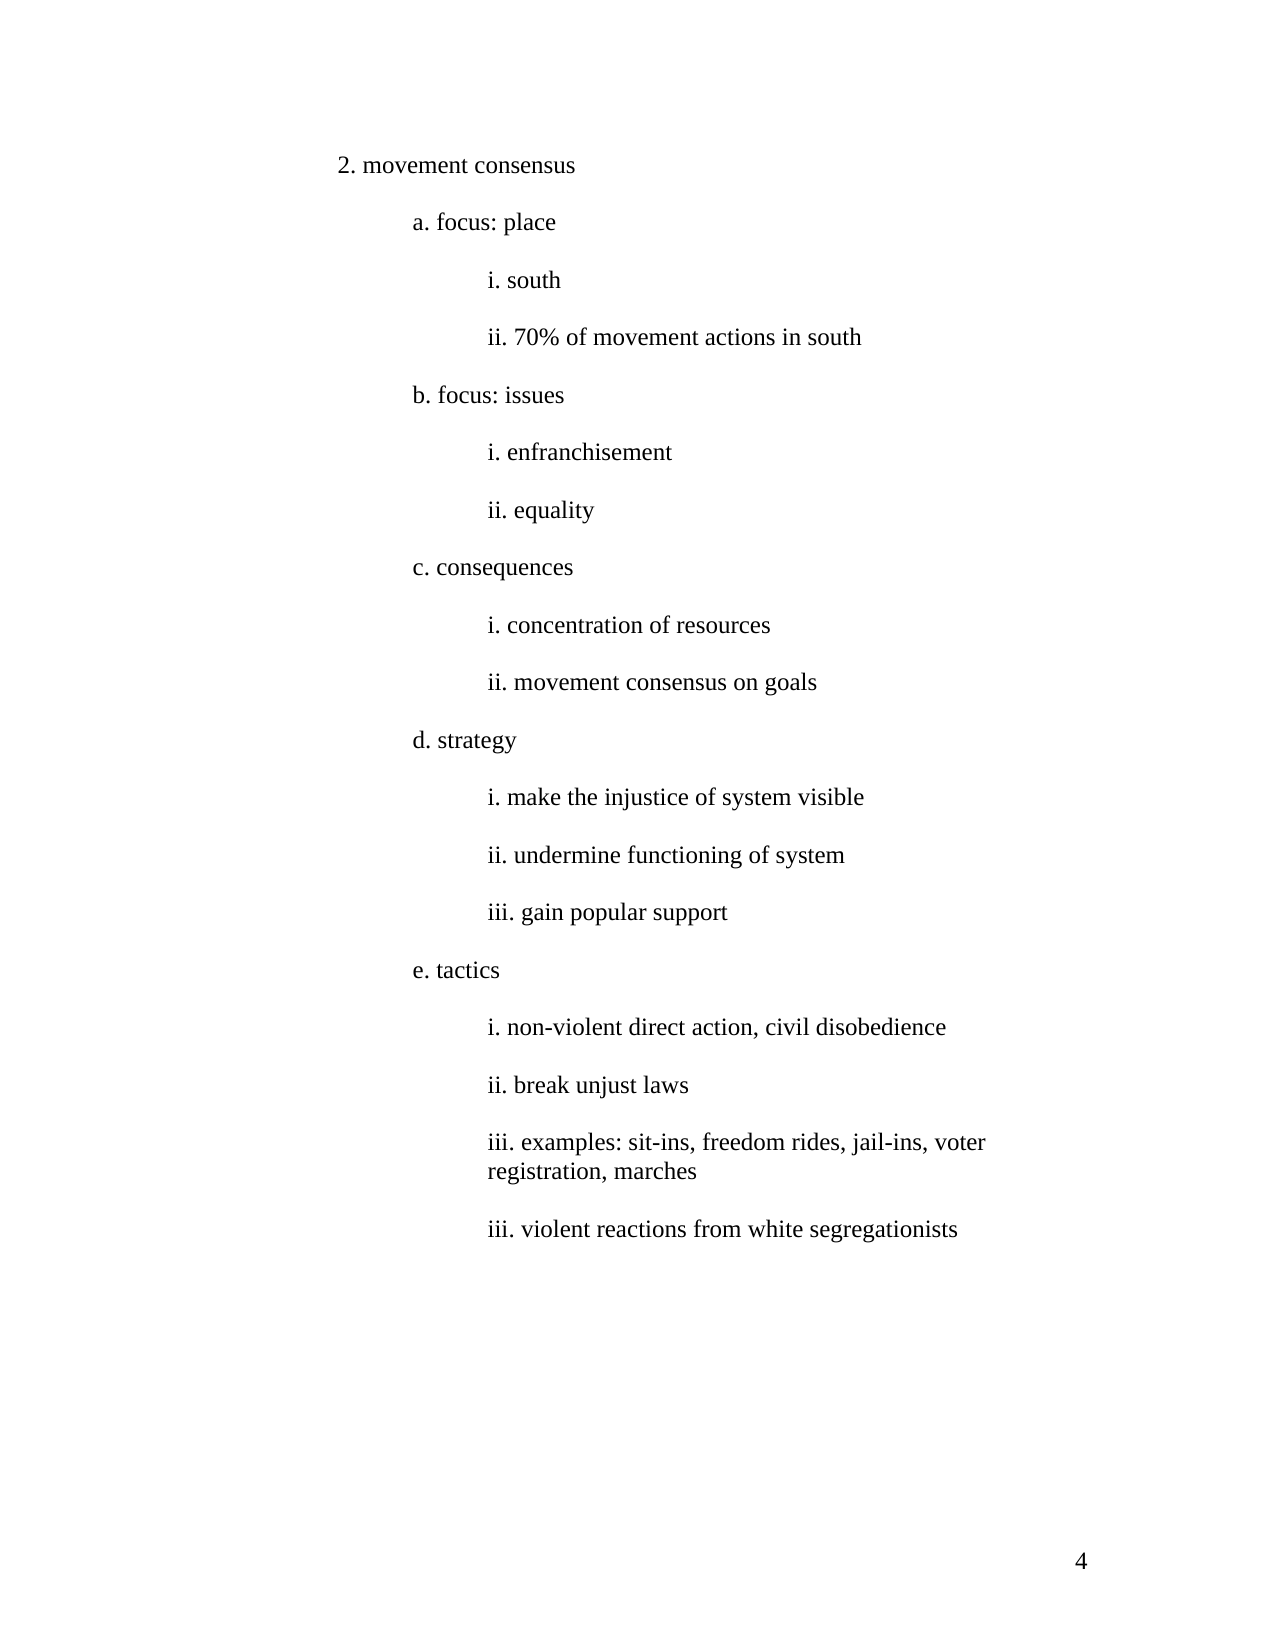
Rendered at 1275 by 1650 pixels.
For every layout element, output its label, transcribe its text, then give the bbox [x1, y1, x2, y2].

text ii. break unjust laws [487, 1070, 1087, 1099]
text e. tactics [187, 955, 1087, 984]
text b. focus: issues [187, 380, 1087, 409]
text a. focus: place [337, 207, 1087, 236]
text i. south [187, 265, 1087, 294]
text ii. movement consensus on goals [187, 667, 1087, 696]
text c. consequences [187, 552, 1087, 581]
text i. non-violent direct action, civil disobedience [487, 1012, 1087, 1041]
text i. enfranchisement [187, 437, 1087, 466]
text i. concentration of resources [187, 610, 1087, 639]
text 2. movement consensus [262, 150, 1087, 179]
text iii. violent reactions from white segregationists [187, 1214, 1087, 1242]
text iii. gain popular support [187, 897, 1087, 926]
text ii. equality [187, 495, 1087, 524]
text d. strategy [187, 725, 1087, 754]
text i. make the injustice of system visible [187, 782, 1087, 811]
text ii. 70% of movement actions in south [187, 322, 1087, 351]
text ii. undermine functioning of system [187, 840, 1087, 869]
text iii. examples: sit-ins, freedom rides, jail-ins, voter registration, marches [487, 1127, 1087, 1185]
